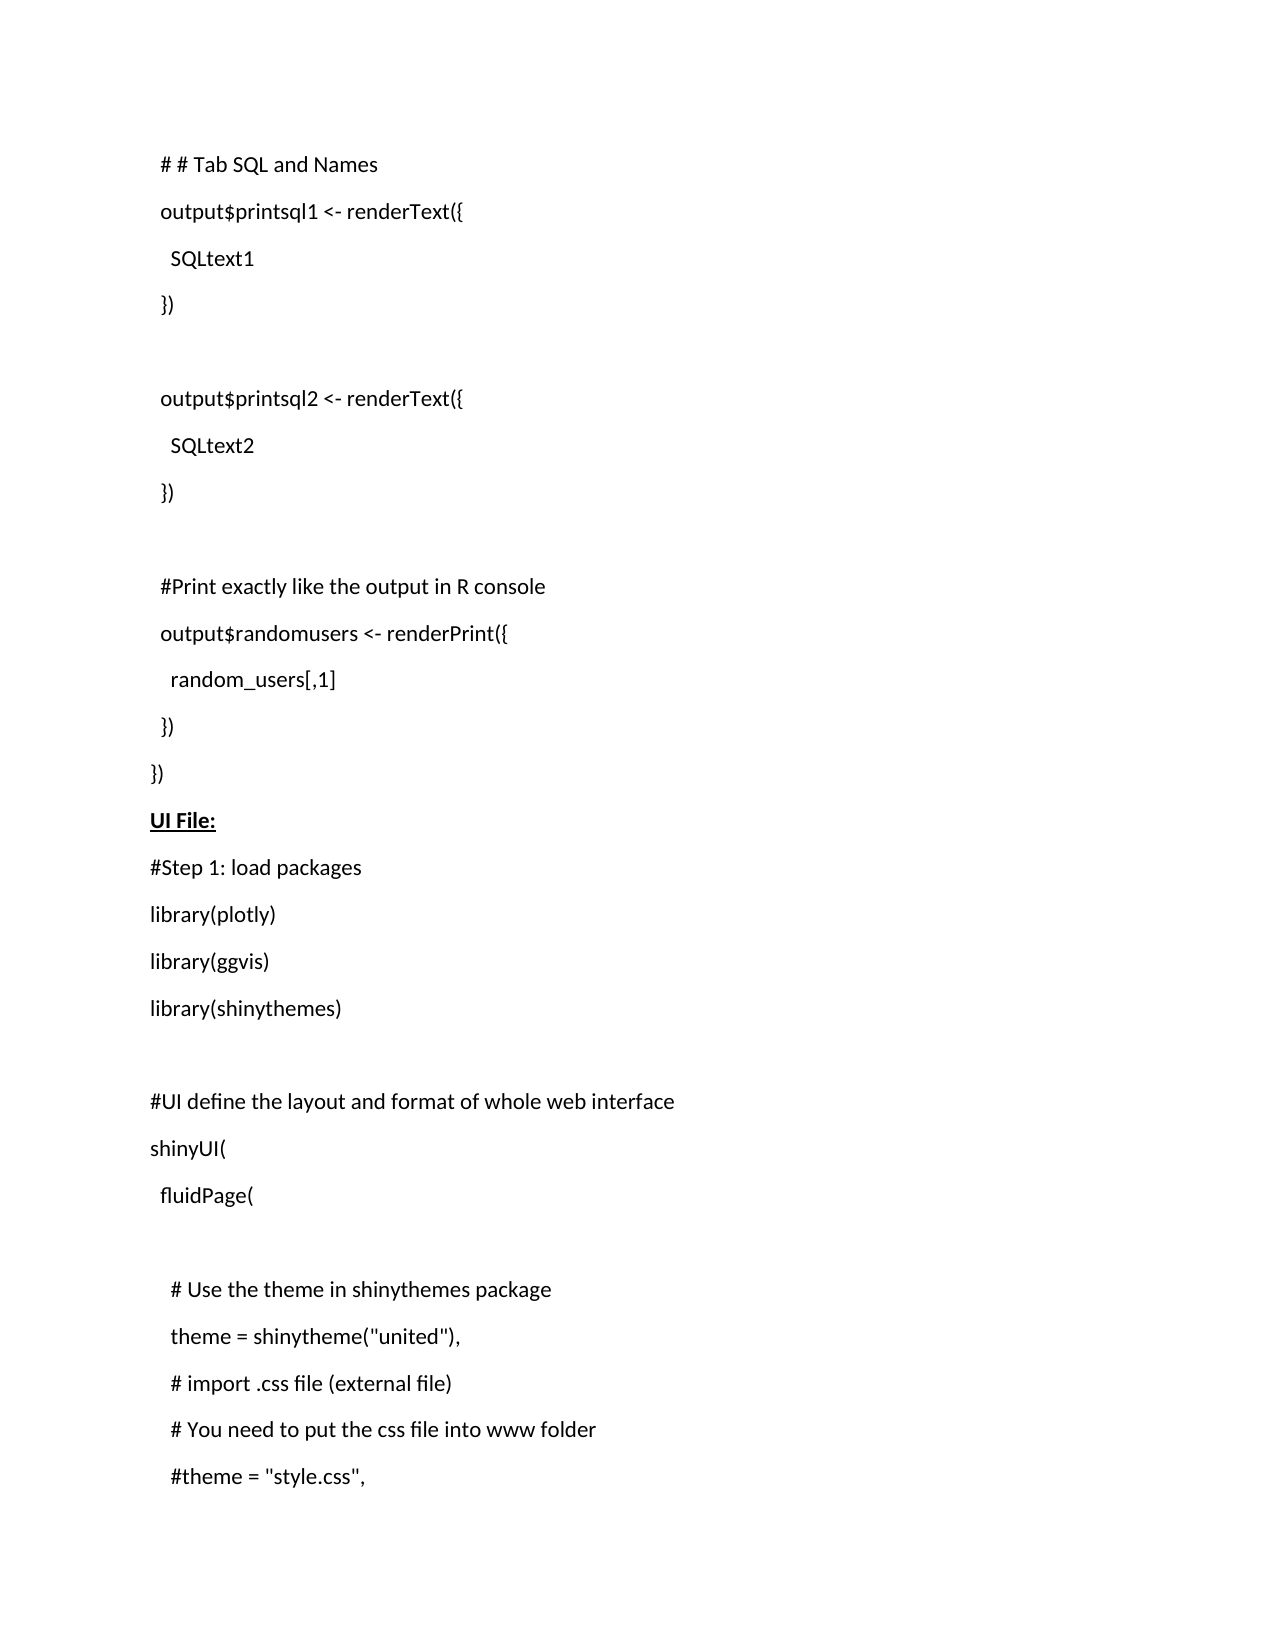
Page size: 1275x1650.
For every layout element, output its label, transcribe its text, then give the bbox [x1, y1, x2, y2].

text fluidPage( [150, 1181, 1125, 1209]
text # You need to put the css file into www folder [150, 1416, 1125, 1444]
text library(shinythemes) [150, 994, 1125, 1022]
text library(plotly) [150, 900, 1125, 928]
text SQLtext1 [150, 244, 1125, 272]
text output$randomusers <- renderPrint({ [150, 619, 1125, 647]
text }) [150, 291, 1125, 319]
text output$printsql2 <- renderText({ [150, 384, 1125, 412]
text }) [150, 478, 1125, 506]
text UI File: [150, 806, 1125, 834]
text # import .css file (external file) [150, 1369, 1125, 1397]
text #theme = "style.css", [150, 1462, 1125, 1491]
text SQLtext2 [150, 431, 1125, 459]
text #Print exactly like the output in R console [150, 572, 1125, 600]
text theme = shinytheme("united"), [150, 1322, 1125, 1350]
text output$printsql1 <- renderText({ [150, 197, 1125, 225]
text library(ggvis) [150, 947, 1125, 975]
text shinyUI( [150, 1134, 1125, 1162]
text # # Tab SQL and Names [150, 150, 1125, 178]
text }) [150, 712, 1125, 741]
text # Use the theme in shinythemes package [150, 1275, 1125, 1303]
text #UI define the layout and format of whole web interface [150, 1087, 1125, 1116]
text }) [150, 759, 1125, 787]
text random_users[,1] [150, 666, 1125, 694]
text #Step 1: load packages [150, 853, 1125, 881]
